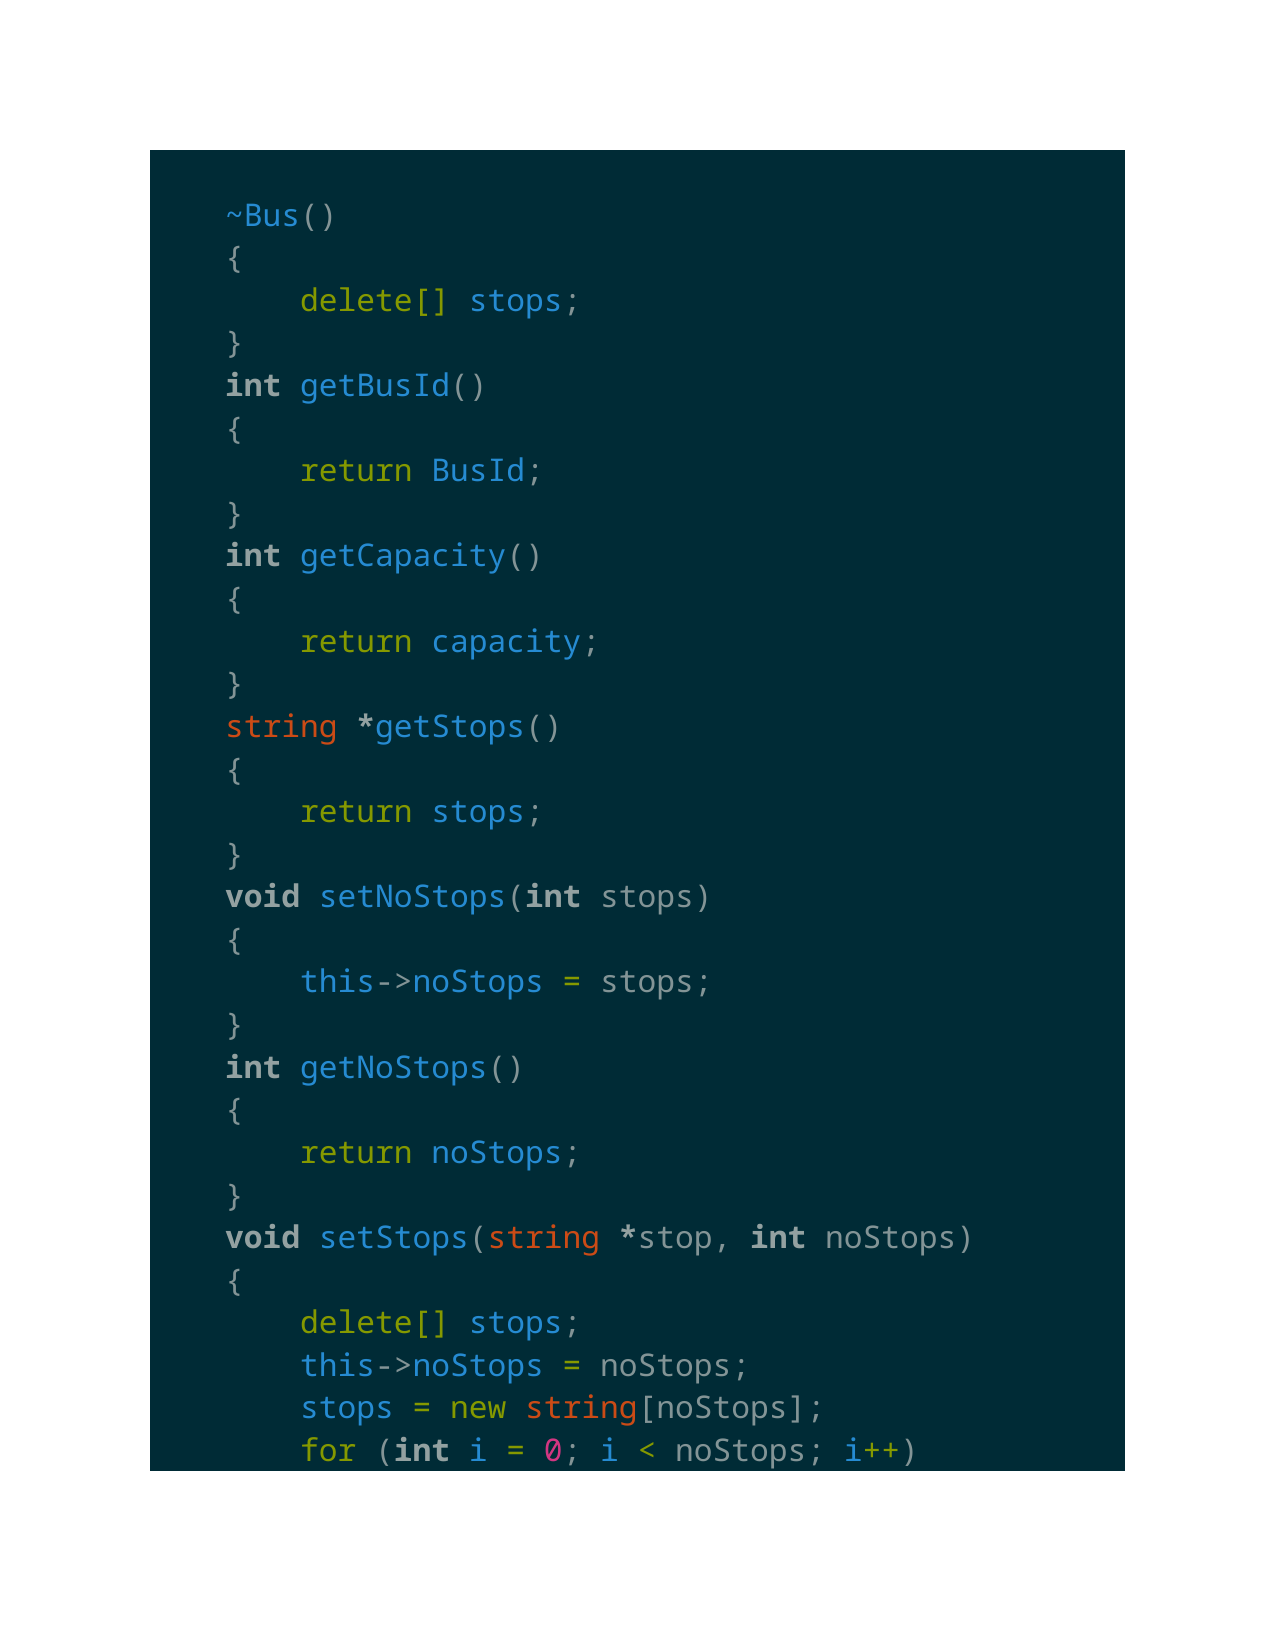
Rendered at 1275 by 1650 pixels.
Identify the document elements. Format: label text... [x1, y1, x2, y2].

text void setStops(string *stop, int noStops) [150, 1215, 1125, 1258]
text { [150, 917, 1125, 959]
text { [150, 406, 1125, 448]
text } [150, 1002, 1125, 1045]
text delete[] stops; [150, 278, 1125, 320]
text return stops; [150, 789, 1125, 832]
text for (int i = 0; i < noStops; i++) [150, 1428, 1125, 1471]
text ~Bus() [150, 193, 1125, 235]
text } [150, 320, 1125, 363]
text return noStops; [150, 1130, 1125, 1172]
text void setNoStops(int stops) [150, 874, 1125, 917]
text { [150, 576, 1125, 619]
text this->noStops = noStops; [150, 1343, 1125, 1386]
text int getNoStops() [150, 1045, 1125, 1087]
text } [150, 1172, 1125, 1215]
text { [150, 746, 1125, 789]
text } [150, 832, 1125, 874]
text string *getStops() [150, 704, 1125, 746]
text } [150, 661, 1125, 704]
text delete[] stops; [150, 1300, 1125, 1343]
text int getCapacity() [150, 533, 1125, 576]
text } [150, 491, 1125, 533]
text this->noStops = stops; [150, 959, 1125, 1002]
text stops = new string[noStops]; [150, 1386, 1125, 1428]
text { [150, 235, 1125, 278]
text return BusId; [150, 448, 1125, 491]
text int getBusId() [150, 363, 1125, 406]
text { [150, 1258, 1125, 1300]
text return capacity; [150, 619, 1125, 661]
text { [150, 1087, 1125, 1130]
